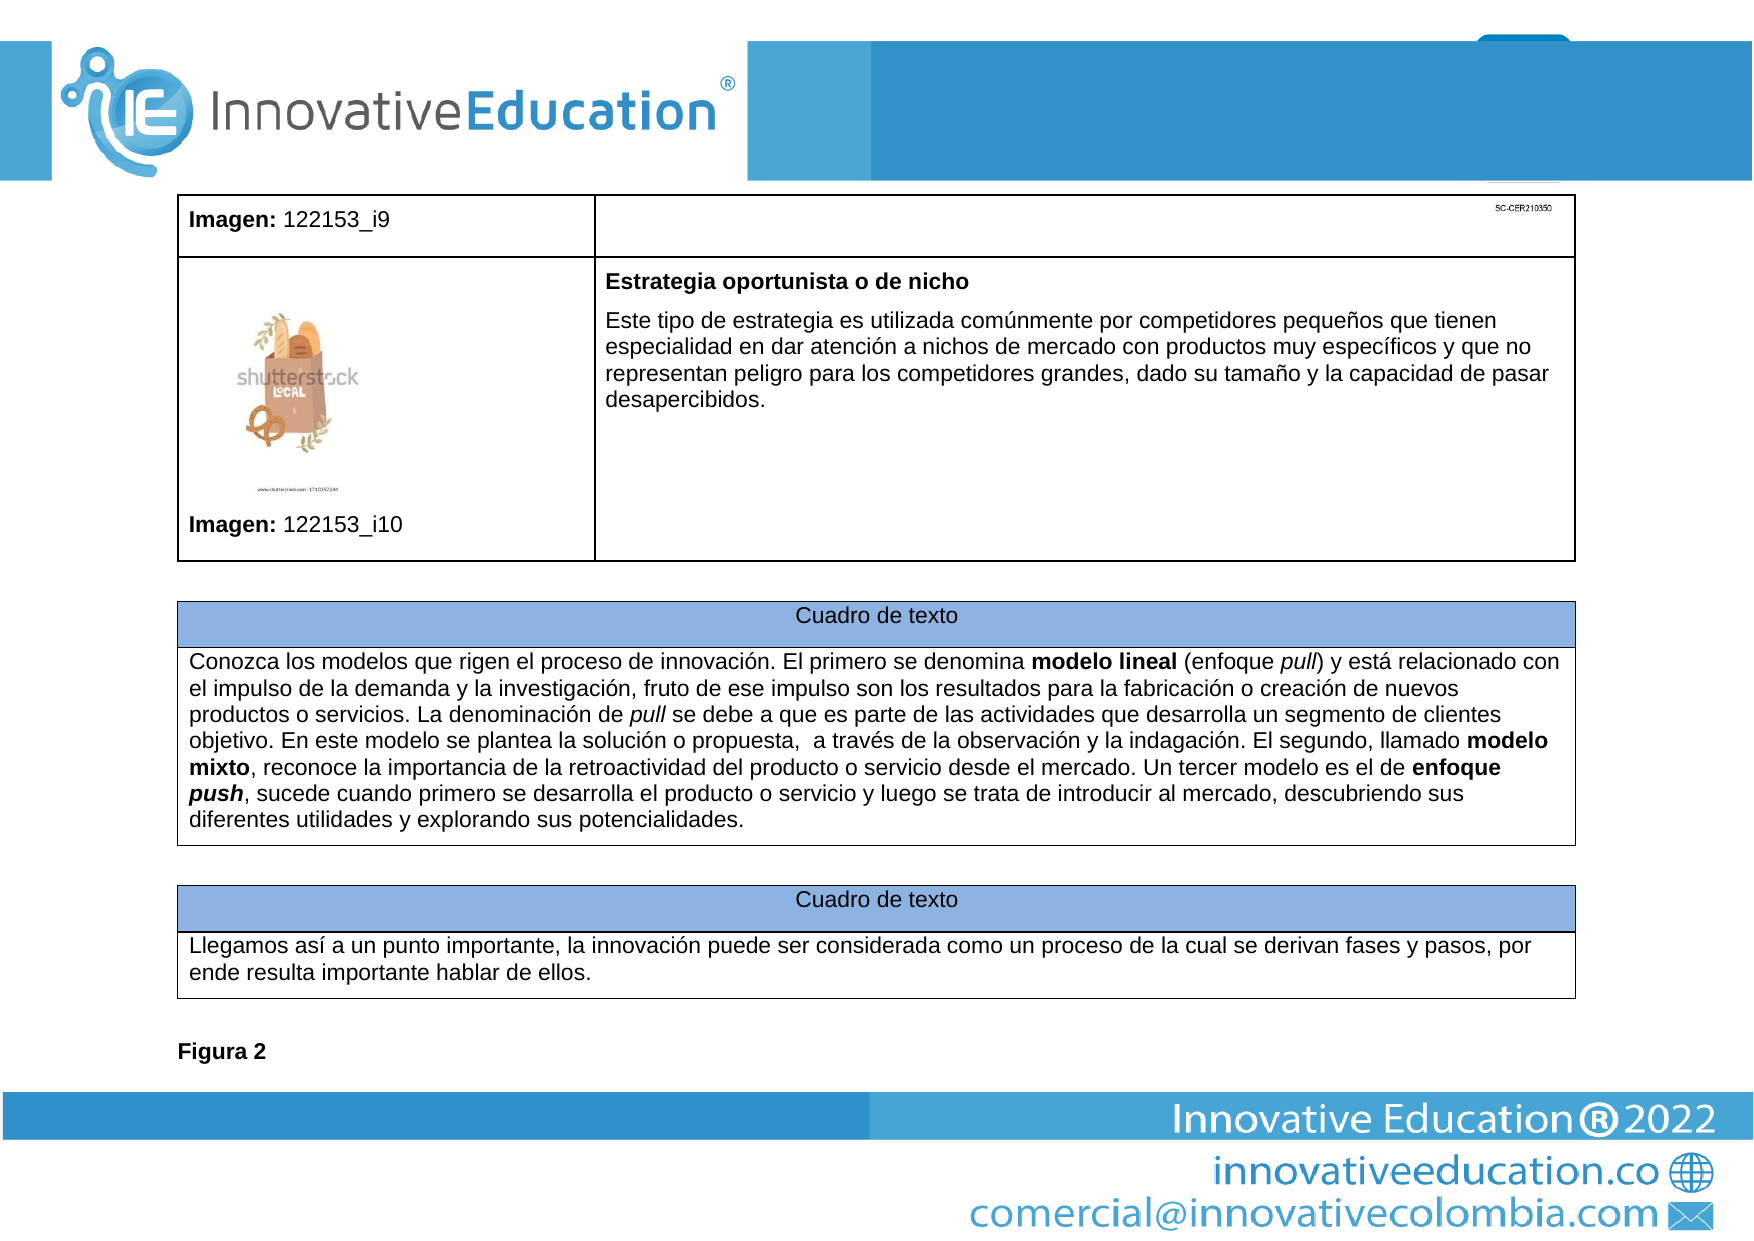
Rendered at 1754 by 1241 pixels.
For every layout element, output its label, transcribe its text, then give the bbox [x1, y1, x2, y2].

table_cell Imagen: 122153_i9 [179, 196, 594, 256]
picture [188, 268, 407, 493]
table_cell Llegamos así a un punto importante, la innovación puede ser considerada como un proceso de la cual se derivan fases y pasos, por ende resulta importante hablar de ellos. [178, 933, 1575, 998]
text Figura 2 [177, 1038, 1577, 1064]
picture [2, 1091, 1754, 1237]
table_cell Conozca los modelos que rigen el proceso de innovación. El primero se denomina modelo lineal (enfoque pull) y está relacionado con el impulso de la demanda y la investigación, fruto de ese impulso son los resultados para la fabricación o creación de nuevos productos o servicios. La denominación de pull se debe a que es parte de las actividades que desarrolla un segmento de clientes objetivo. En este modelo se plantea la solución o propuesta, a través de la observación y la indagación. El segundo, llamado modelo mixto, reconoce la importancia de la retroactividad del producto o servicio desde el mercado. Un tercer modelo es el de enfoque push, sucede cuando primero se desarrolla el producto o servicio y luego se trata de introducir al mercado, descubriendo sus diferentes utilidades y explorando sus potencialidades. [178, 648, 1575, 845]
table_header Cuadro de texto [178, 602, 1575, 647]
picture [0, 28, 1752, 194]
table_header Cuadro de texto [178, 886, 1575, 931]
table_cell Estrategia oportunista o de nicho Este tipo de estrategia es utilizada comúnmente por competidores pequeños que tienen especialidad en dar atención a nichos de mercado con productos muy específicos y que no representan peligro para los competidores grandes, dado su tamaño y la capacidad de pasar desapercibidos. [596, 258, 1574, 560]
table_cell Imagen: 122153_i10 [179, 258, 594, 560]
